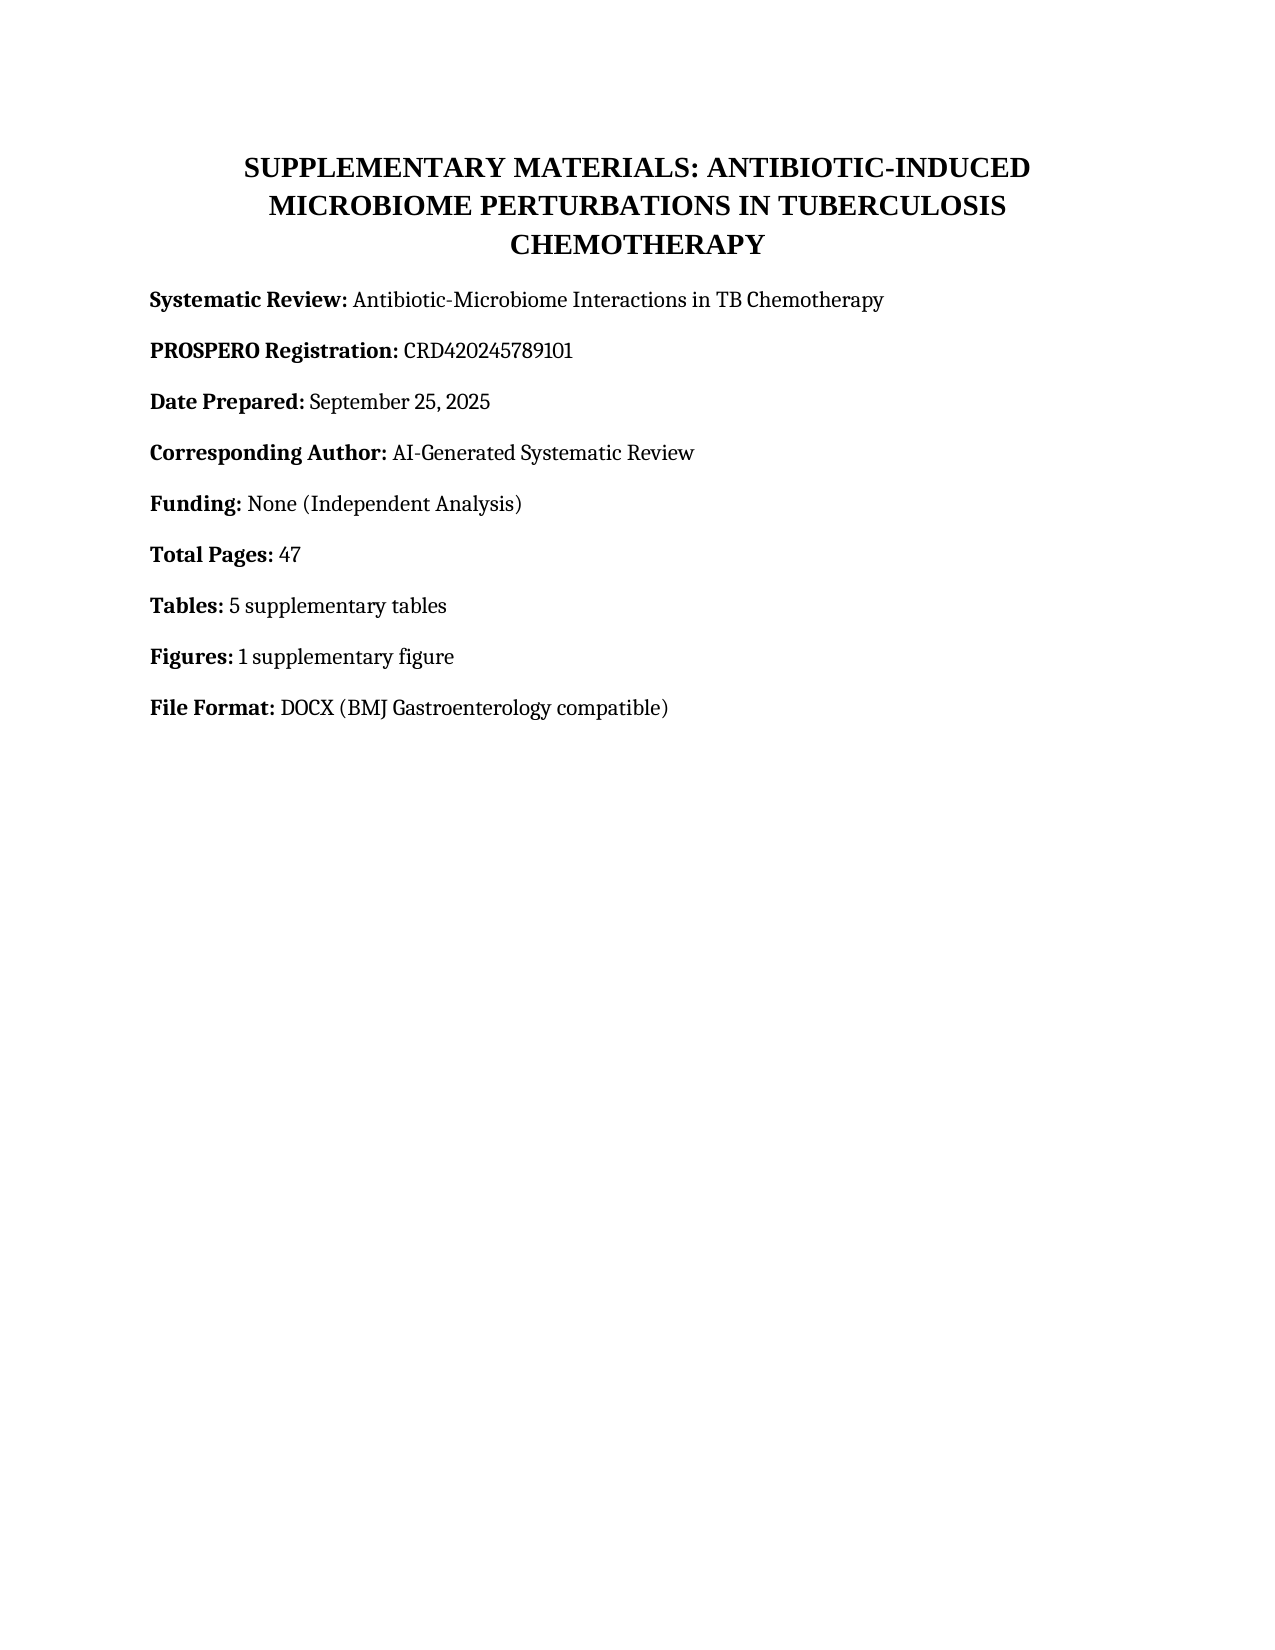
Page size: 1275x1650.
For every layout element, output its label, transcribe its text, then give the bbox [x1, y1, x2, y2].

text Funding: None (Independent Analysis) [150, 491, 1125, 517]
text Tables: 5 supplementary tables [150, 593, 1125, 619]
text Figures: 1 supplementary figure [150, 644, 1125, 670]
text Date Prepared: September 25, 2025 [150, 388, 1125, 415]
text File Format: DOCX (BMJ Gastroenterology compatible) [150, 695, 1125, 721]
text SUPPLEMENTARY MATERIALS: ANTIBIOTIC-INDUCED MICROBIOME PERTURBATIONS IN TUBERCULOSIS CHEMOTHERAPY [150, 150, 1125, 261]
text Corresponding Author: AI-Generated Systematic Review [150, 439, 1125, 466]
text Total Pages: 47 [150, 542, 1125, 568]
text Systematic Review: Antibiotic-Microbiome Interactions in TB Chemotherapy [150, 286, 1125, 313]
text PROSPERO Registration: CRD420245789101 [150, 337, 1125, 364]
